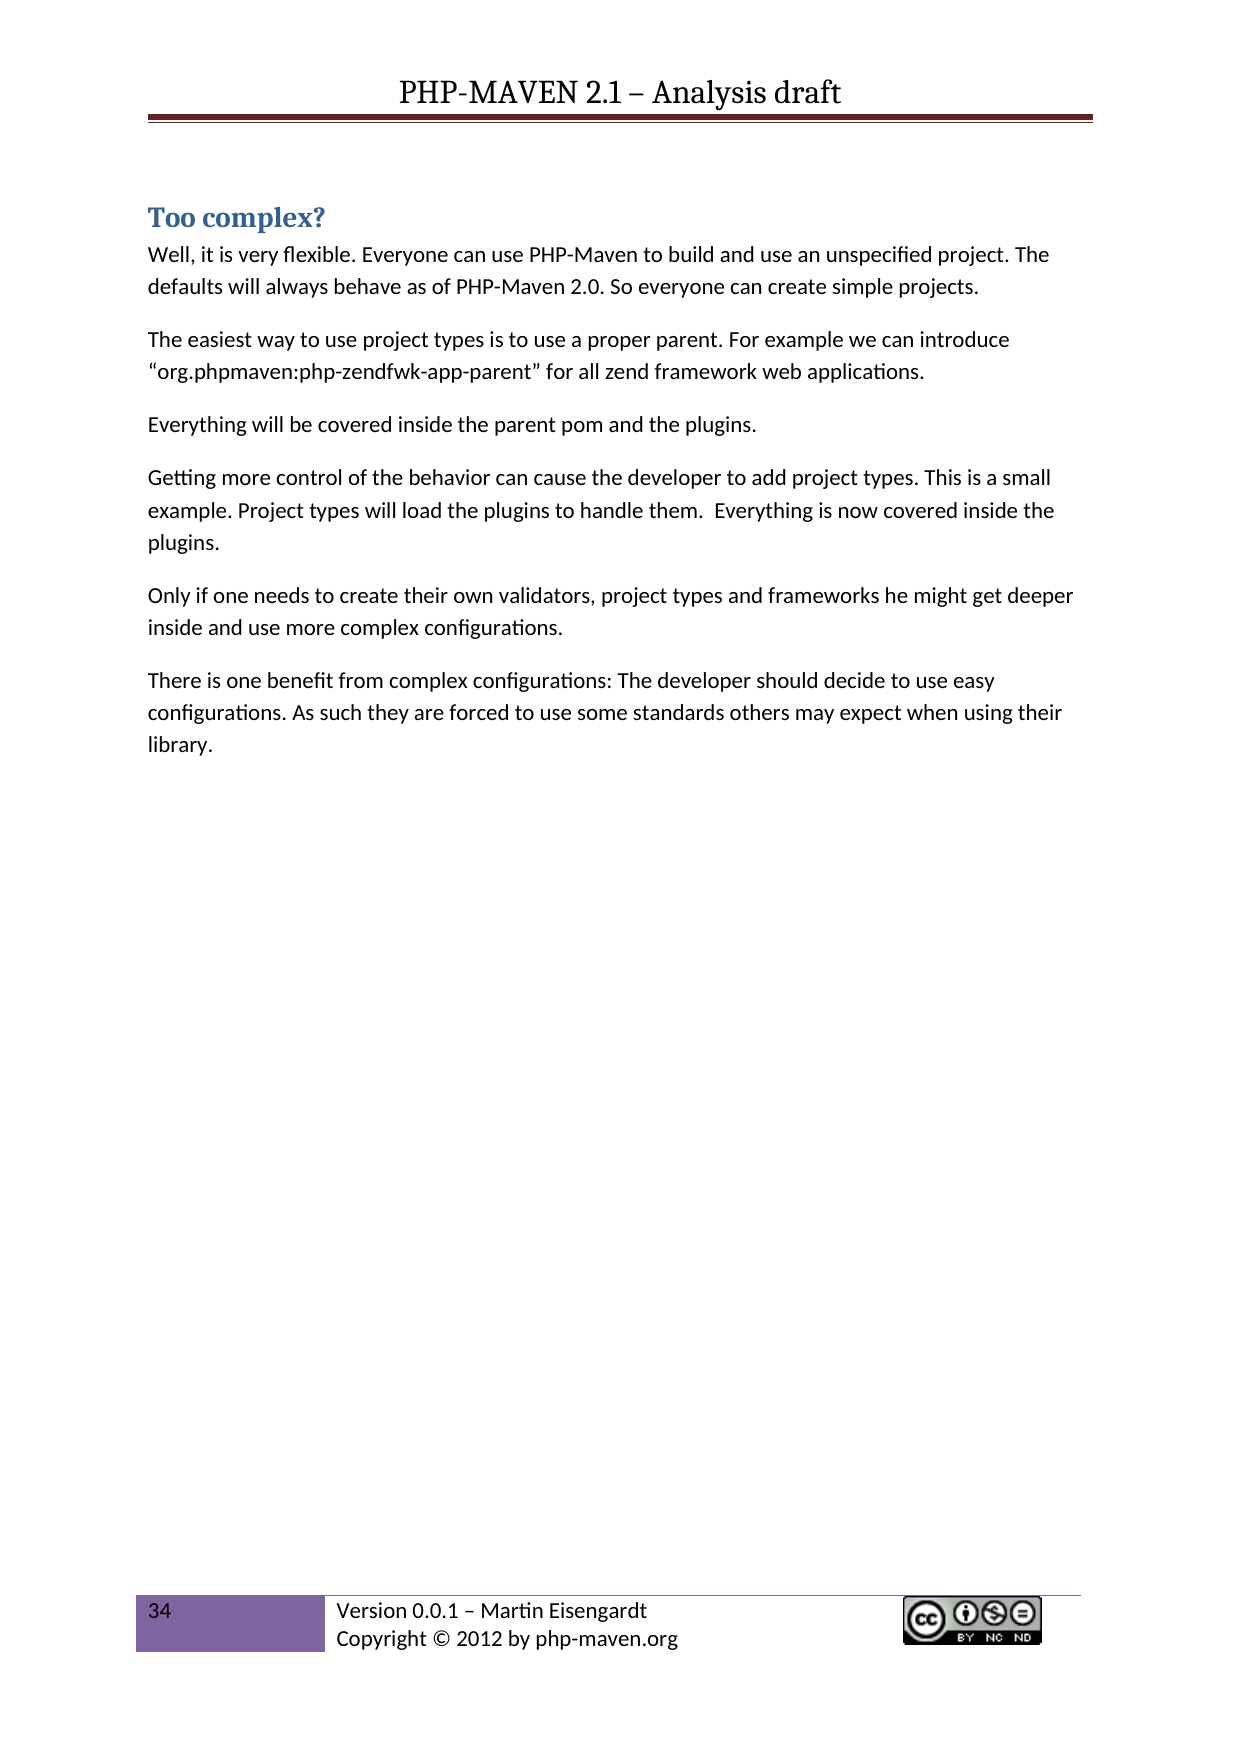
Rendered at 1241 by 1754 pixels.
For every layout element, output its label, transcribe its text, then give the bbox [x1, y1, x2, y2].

text There is one benefit from complex configurations: The developer should decide to use easy configurations. As such they are forced to use some standards others may expect when using their library. [148, 666, 1093, 758]
text Only if one needs to create their own validators, project types and frameworks he might get deeper inside and use more complex configurations. [148, 581, 1093, 641]
text Well, it is very flexible. Everyone can use PHP-Maven to build and use an unspecified project. The defaults will always behave as of PHP-Maven 2.0. So everyone can create simple projects. [148, 240, 1093, 300]
text Everything will be covered inside the parent pom and the plugins. [148, 411, 1093, 438]
subtitle Too complex? [148, 202, 1093, 235]
picture [903, 1596, 1042, 1645]
text Getting more control of the behavior can cause the developer to add project types. This is a small example. Project types will load the plugins to handle them. Everything is now covered inside the plugins. [148, 463, 1093, 556]
text The easiest way to use project types is to use a proper parent. For example we can introduce “org.phpmaven:php-zendfwk-app-parent” for all zend framework web applications. [148, 325, 1093, 386]
